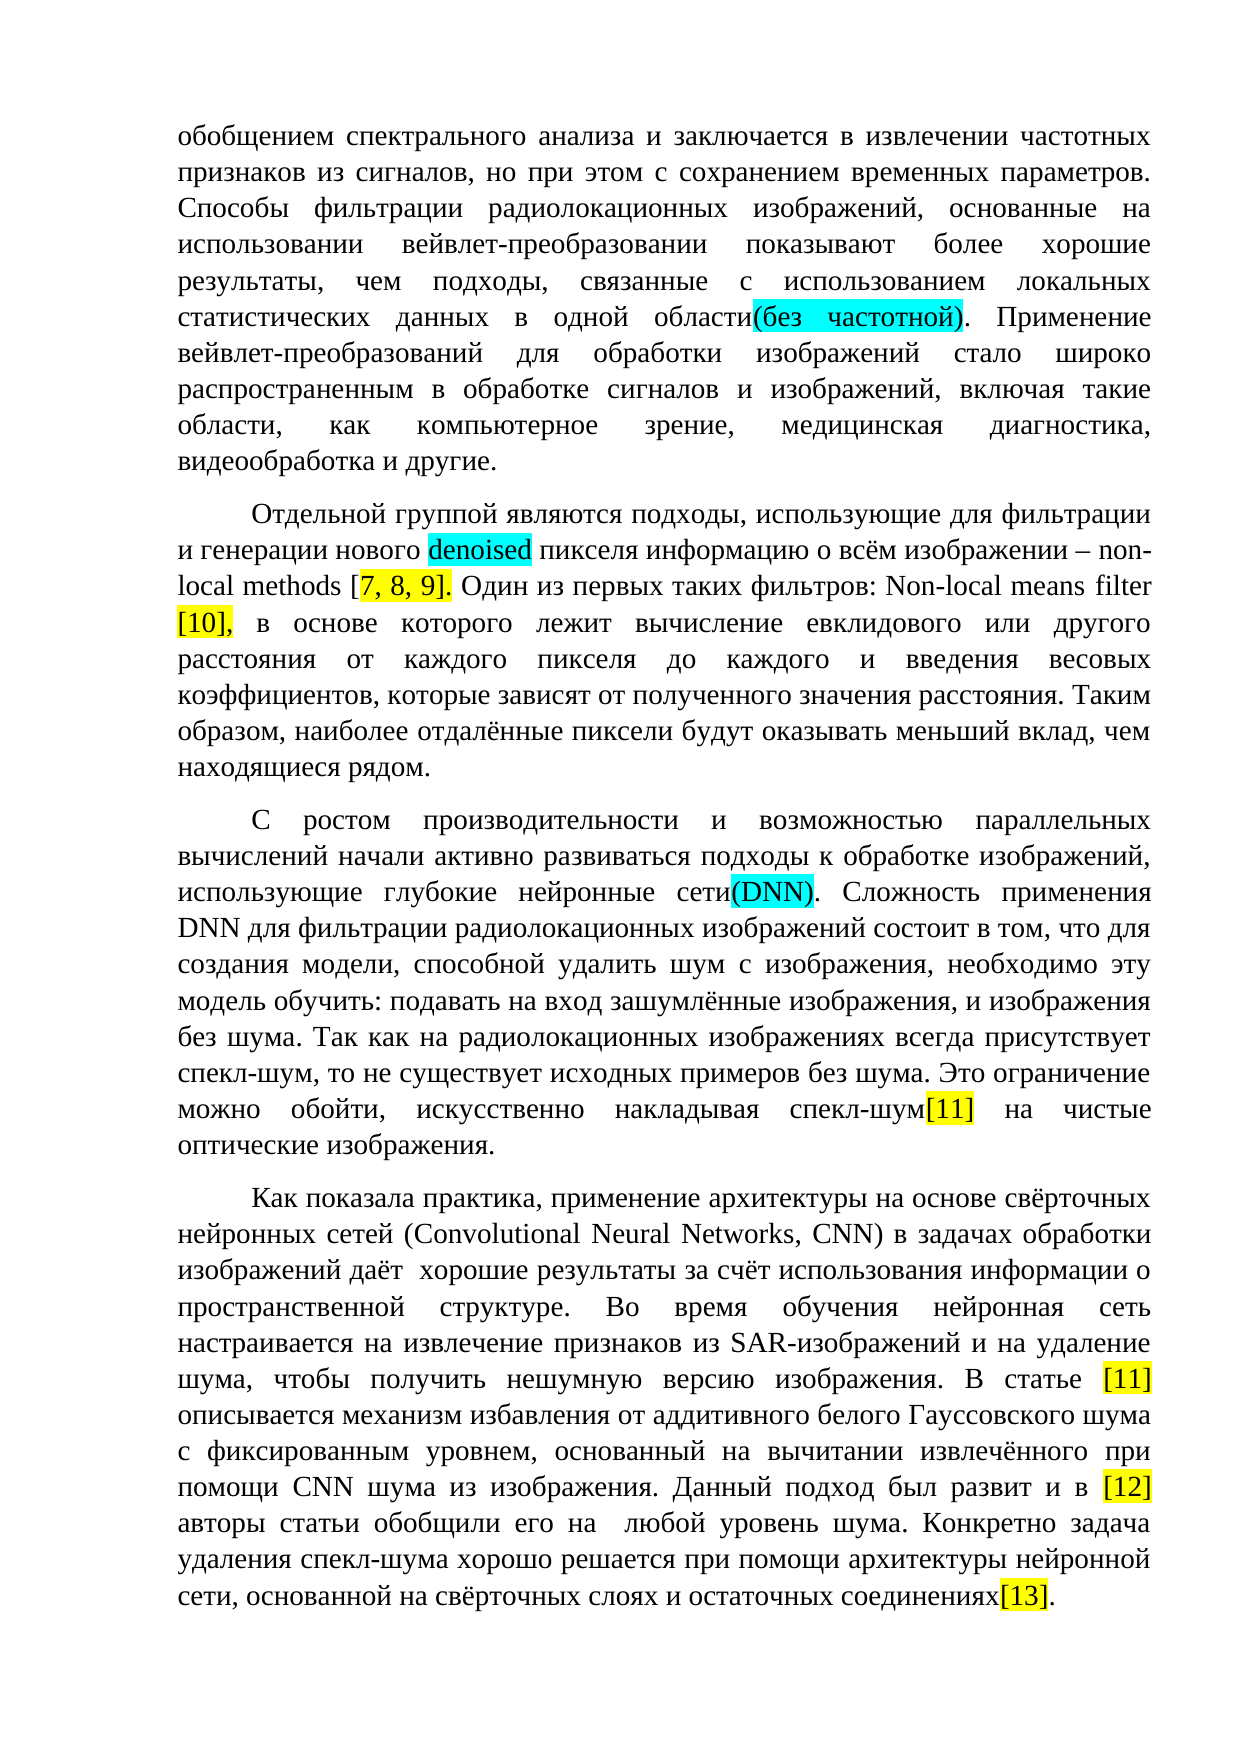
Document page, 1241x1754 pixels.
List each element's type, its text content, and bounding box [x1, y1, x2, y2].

text С ростом производительности и возможностью параллельных вычислений начали активно развиваться подходы к обработке изображений, использующие глубокие нейронные сети(DNN). Сложность применения DNN для фильтрации радиолокационных изображений состоит в том, что для создания модели, способной удалить шум с изображения, необходимо эту модель обучить: подавать на вход зашумлённые изображения, и изображения без шума. Так как на радиолокационных изображениях всегда присутствует спекл-шум, то не существует исходных примеров без шума. Это ограничение можно обойти, искусственно накладывая спекл-шум[11] на чистые оптические изображения. [177, 802, 1152, 1161]
text Как показала практика, применение архитектуры на основе свёрточных нейронных сетей (Convolutional Neural Networks, CNN) в задачах обработки изображений даёт хорошие результаты за счёт использования информации о пространственной структуре. Во время обучения нейронная сеть настраивается на извлечение признаков из SAR-изображений и на удаление шума, чтобы получить нешумную версию изображения. В статье [11] описывается механизм избавления от аддитивного белого Гауссовского шума с фиксированным уровнем, основанный на вычитании извлечённого при помощи CNN шума из изображения. Данный подход был развит и в [12] авторы статьи обобщили его на любой уровень шума. Конкретно задача удаления спекл-шума хорошо решается при помощи архитектуры нейронной сети, основанной на свёрточных слоях и остаточных соединениях[13]. [177, 1180, 1152, 1611]
